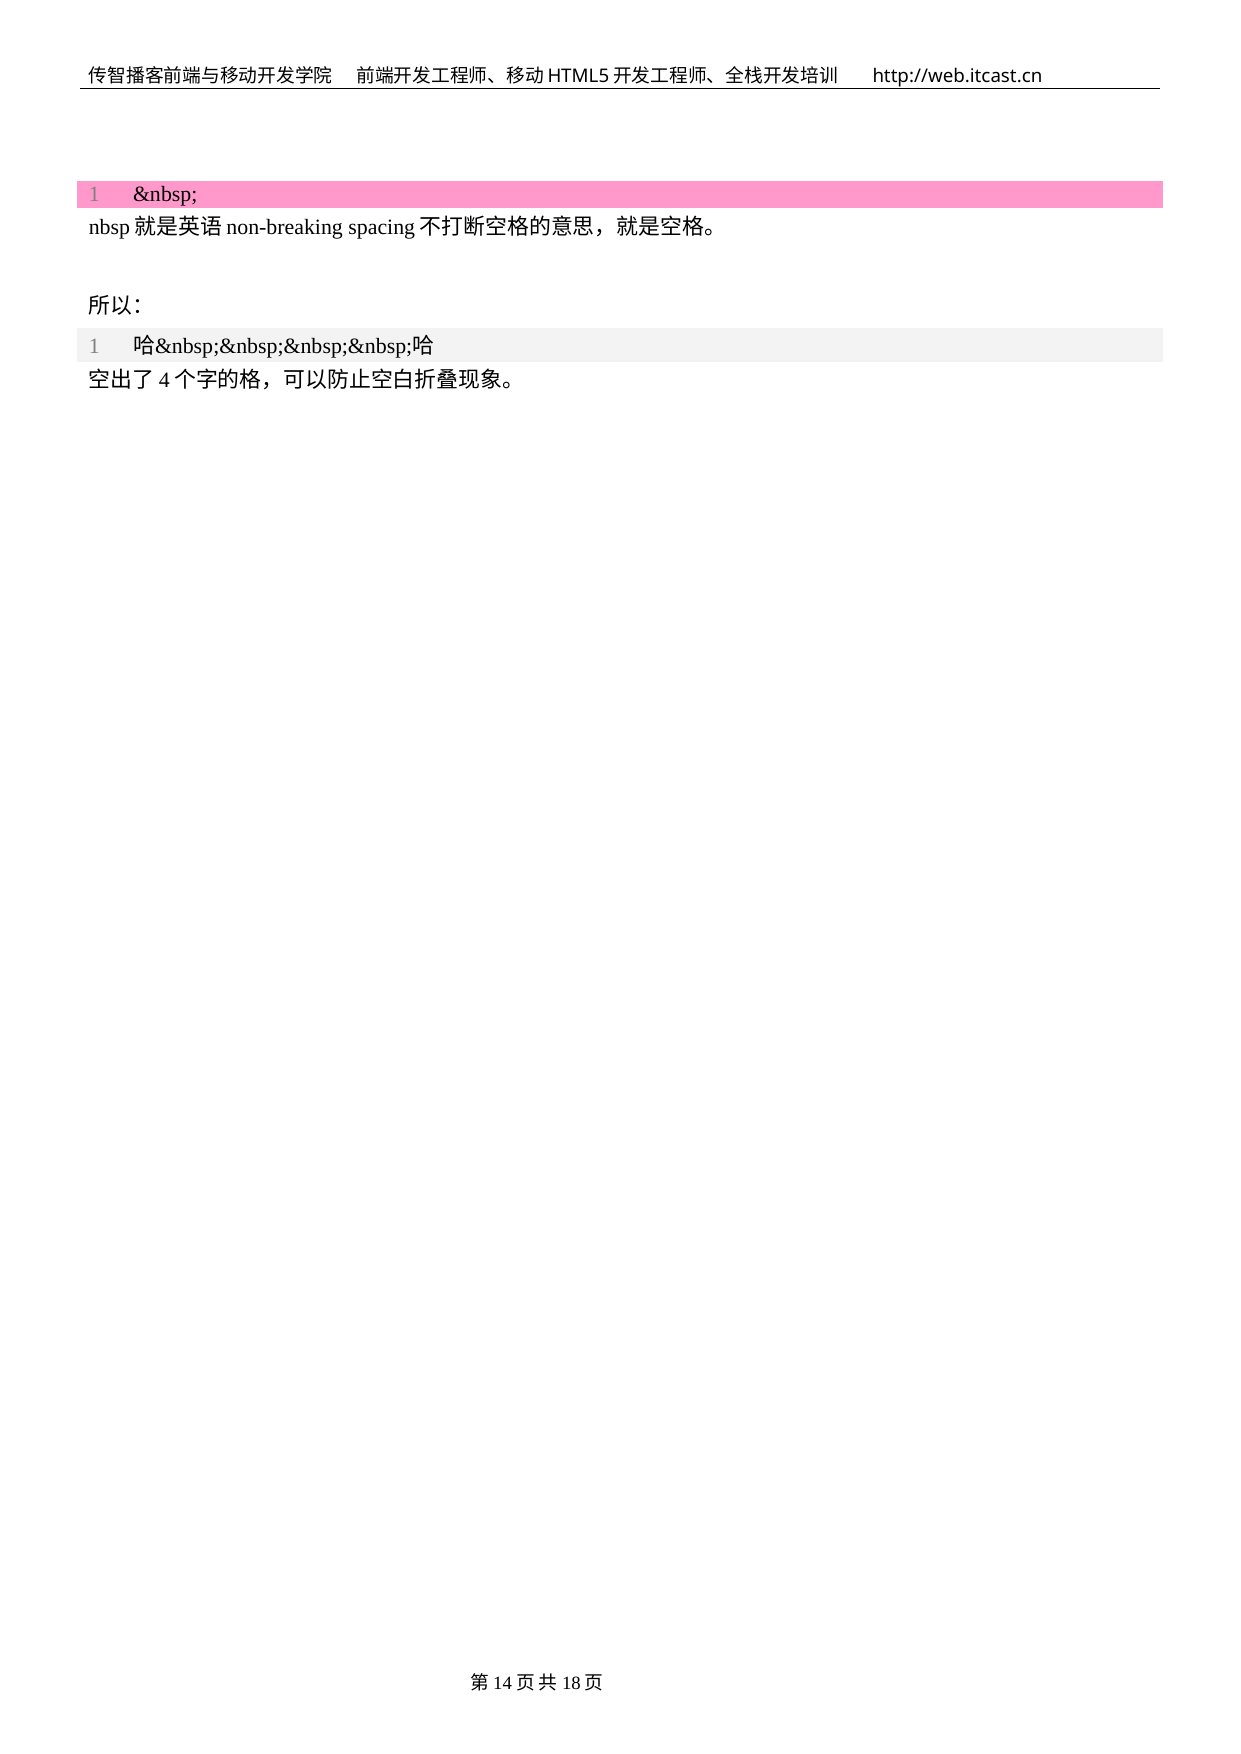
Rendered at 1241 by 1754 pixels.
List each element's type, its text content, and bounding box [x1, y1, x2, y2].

text 所以： [88, 287, 1152, 320]
table_header 哈&nbsp;&nbsp;&nbsp;&nbsp;哈 [77, 328, 1163, 362]
text 空出了4个字的格，可以防止空白折叠现象。 [88, 362, 1152, 394]
text nbsp就是英语non-breaking spacing不打断空格的意思，就是空格。 [88, 208, 1152, 241]
table_header &nbsp; [77, 181, 1163, 208]
